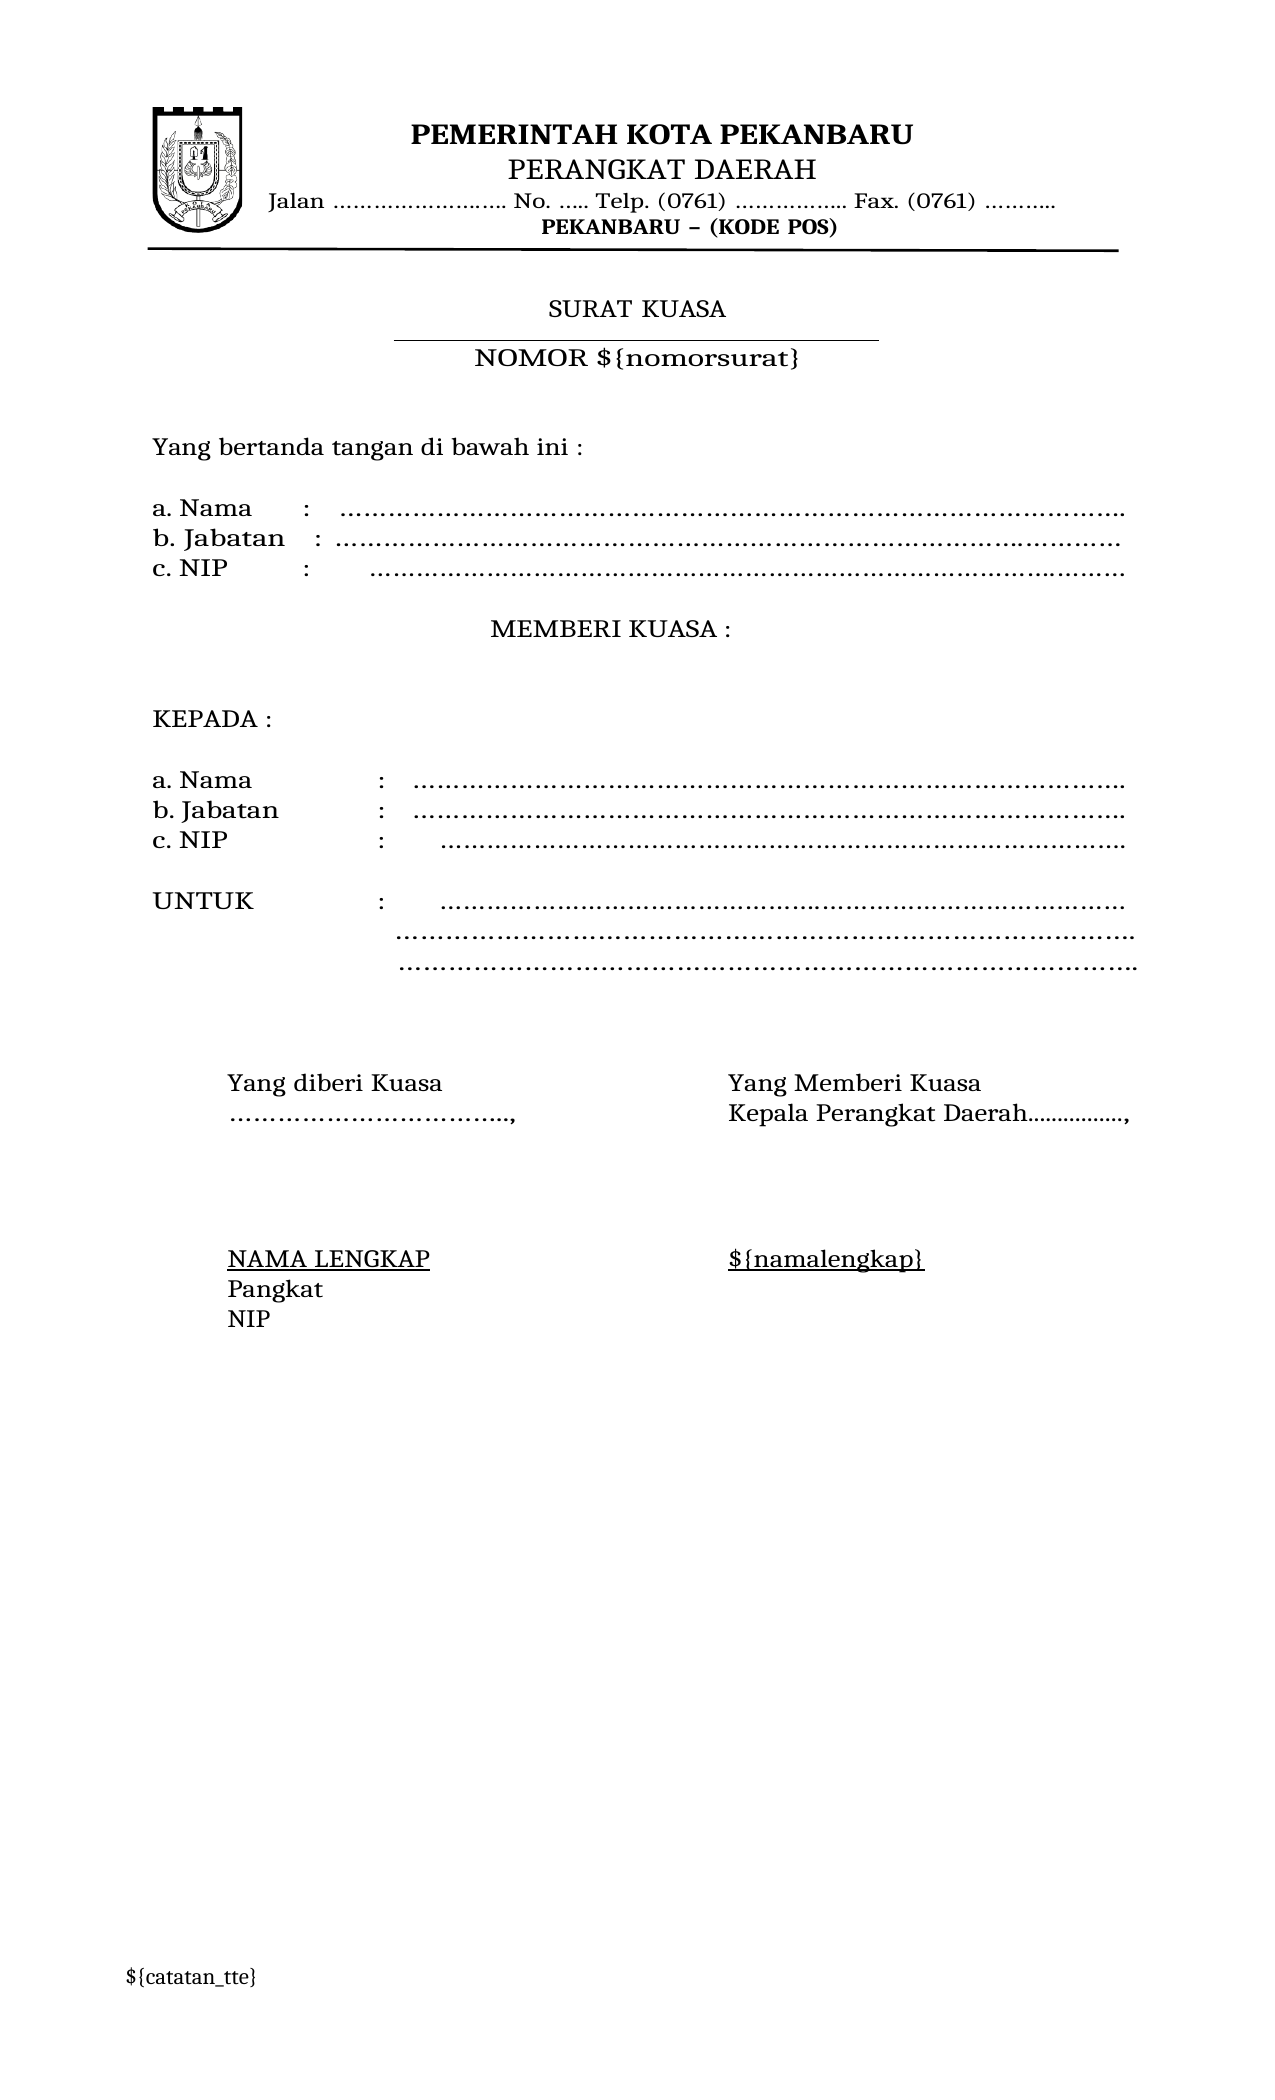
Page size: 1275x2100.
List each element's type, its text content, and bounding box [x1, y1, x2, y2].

text …………………………….., Kepala Perangkat Daerah , [227, 1099, 1150, 1128]
text PEKANBARU – (KODE POS) [541, 215, 1150, 241]
text ……………………………………………………………………………. [396, 947, 1150, 976]
text MEMBERI KUASA : [482, 615, 739, 643]
text UNTUK : ………………………………………….………………………………… [152, 887, 1150, 916]
text b. Jabatan : ……………………………………………………………………………. [152, 796, 1150, 825]
text Yang bertanda tangan di bawah ini : [152, 433, 1150, 462]
text Yang diberi Kuasa Yang Memberi Kuasa [227, 1069, 1150, 1097]
text KEPADA : [152, 705, 1150, 734]
text ……………………………………………………………………………. [393, 917, 1150, 946]
picture [152, 107, 243, 233]
subtitle PEMERINTAH KOTA PEKANBARU [292, 118, 1032, 152]
text b. Jabatan : ………………………………………………………………………….………… [152, 524, 1150, 553]
text SURAT KUASA [125, 295, 1150, 324]
text Pangkat [227, 1275, 1150, 1304]
text c. NIP : …………………………………………………………………………….……… [152, 554, 1150, 583]
text Jalan ………………….…. No. ….. Telp. (0761) …………….. Fax. (0761) ……….. [258, 189, 1065, 214]
text a. Nama : ……………………………………………………………………………………. [152, 494, 1150, 522]
text NAMA LENGKAP ${namalengkap} [227, 1245, 1150, 1273]
subtitle PERANGKAT DAERAH [389, 153, 935, 187]
text NOMOR ${nomorsurat} [125, 344, 1150, 373]
text c. NIP : ……………………………………………………………………………. [152, 826, 1150, 855]
text a. Nama : ……………………………………………………………………………. [152, 766, 1150, 795]
text NIP [227, 1305, 1150, 1334]
